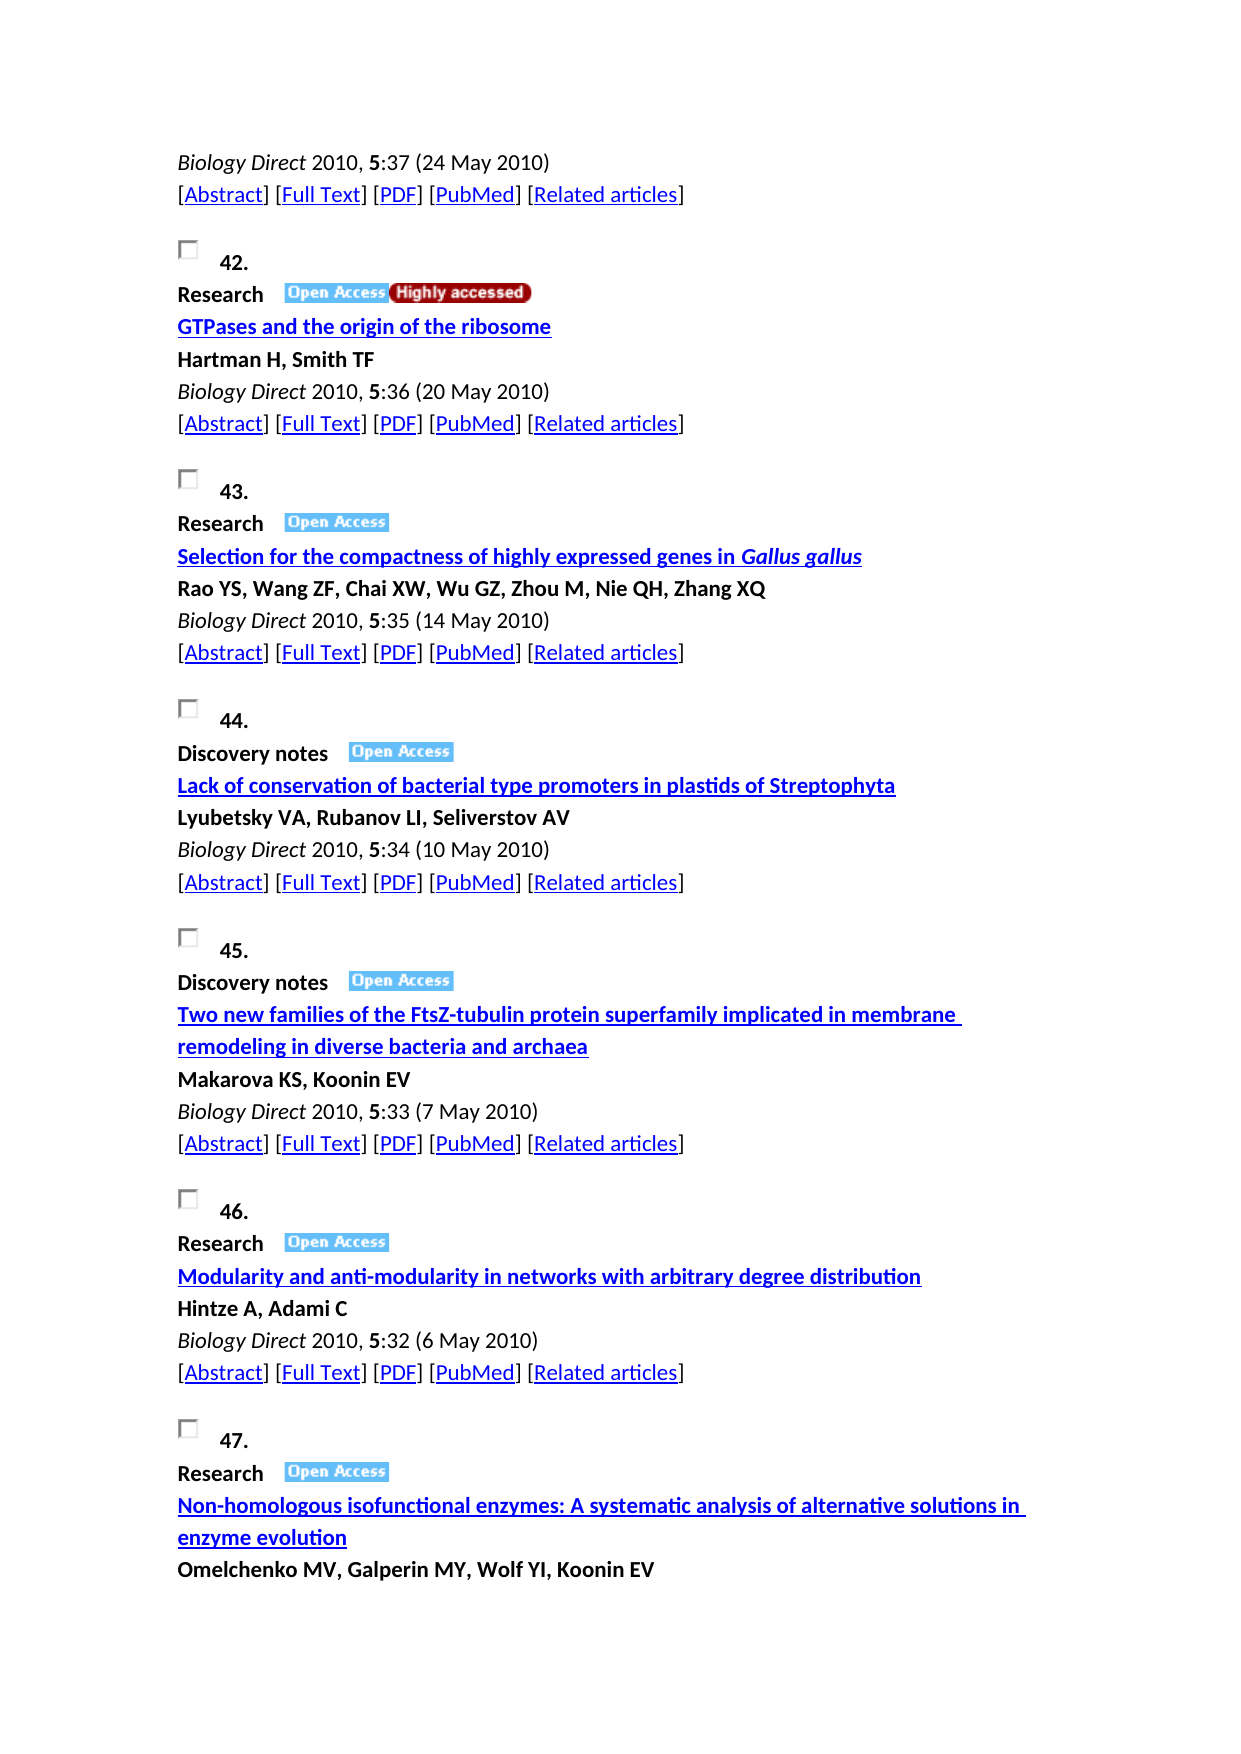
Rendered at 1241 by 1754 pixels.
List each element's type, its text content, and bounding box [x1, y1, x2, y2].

picture [348, 971, 454, 991]
text 45. Discovery notes Two new families of the FtsZ-tubulin protein superfamily implicated in membrane remodeling in diverse bacteria and archaea Makarova KS, Koonin EV Biology Direct 2010, 5:33 (7 May 2010) [Abstract] [Full Text] [PDF] [PubMed] [Related articles] [177, 921, 1063, 1157]
picture [284, 1233, 390, 1252]
text 42. Research GTPases and the origin of the ribosome Hartman H, Smith TF Biology Direct 2010, 5:36 (20 May 2010) [Abstract] [Full Text] [PDF] [PubMed] [Related articles] [177, 233, 1063, 437]
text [177, 148, 1063, 208]
picture [284, 283, 532, 303]
picture [348, 742, 454, 762]
picture [284, 513, 390, 532]
text 46. Research Modularity and anti-modularity in networks with arbitrary degree distribution Hintze A, Adami C Biology Direct 2010, 5:32 (6 May 2010) [Abstract] [Full Text] [PDF] [PubMed] [Related articles] [177, 1182, 1063, 1386]
picture [284, 1462, 390, 1482]
text 43. Research Selection for the compactness of highly expressed genes in Gallus gallus Rao YS, Wang ZF, Chai XW, Wu GZ, Zhou M, Nie QH, Zhang XQ Biology Direct 2010, 5:35 (14 May 2010) [Abstract] [Full Text] [PDF] [PubMed] [Related articles] [177, 462, 1063, 666]
text 44. Discovery notes Lack of conservation of bacterial type promoters in plastids of Streptophyta Lyubetsky VA, Rubanov LI, Seliverstov AV Biology Direct 2010, 5:34 (10 May 2010) [Abstract] [Full Text] [PDF] [PubMed] [Related articles] [177, 691, 1063, 896]
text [177, 1411, 1063, 1583]
